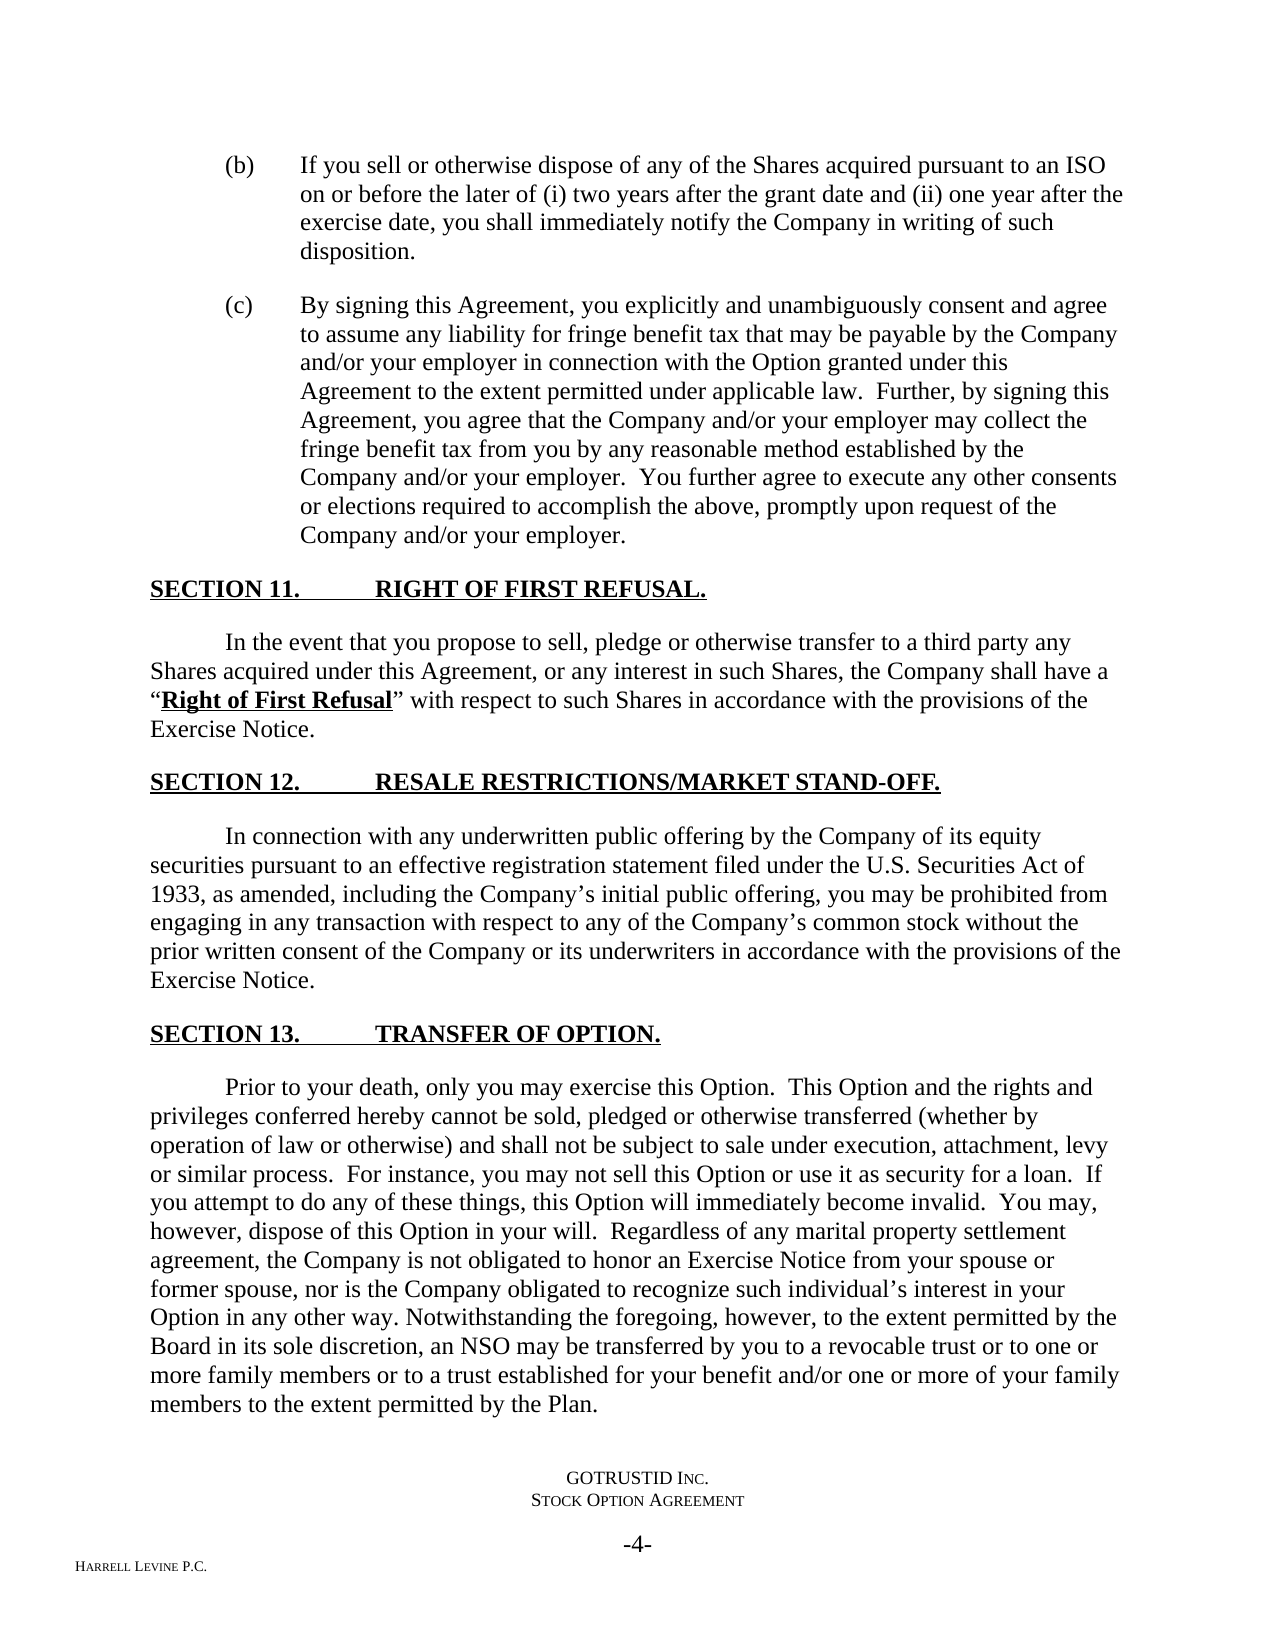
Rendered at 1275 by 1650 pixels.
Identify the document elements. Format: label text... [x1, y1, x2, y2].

text Prior to your death, only you may exercise this Option. This Option and the rights and privileges conferred hereby cannot be sold, pledged or otherwise transferred (whether by operation of law or otherwise) and shall not be subject to sale under execution, attachment, levy or similar process. For instance, you may not sell this Option or use it as security for a loan. If you attempt to do any of these things, this Option will immediately become invalid. You may, however, dispose of this Option in your will. Regardless of any marital property settlement agreement, the Company is not obligated to honor an Exercise Notice from your spouse or former spouse, nor is the Company obligated to recognize such individual’s interest in your Option in any other way. Notwithstanding the foregoing, however, to the extent permitted by the Board in its sole discretion, an NSO may be transferred by you to a revocable trust or to one or more family members or to a trust established for your benefit and/or one or more of your family members to the extent permitted by the Plan. [150, 1072, 1125, 1417]
subtitle RESALE RESTRICTIONS/MARKET STAND-OFF. [150, 767, 1125, 796]
text In connection with any underwritten public offering by the Company of its equity securities pursuant to an effective registration statement filed under the U.S. Securities Act of 1933, as amended, including the Company’s initial public offering, you may be prohibited from engaging in any transaction with respect to any of the Company’s common stock without the prior written consent of the Company or its underwriters in accordance with the provisions of the Exercise Notice. [150, 821, 1125, 994]
subtitle TRANSFER OF OPTION. [150, 1019, 1125, 1047]
text In the event that you propose to sell, pledge or otherwise transfer to a third party any Shares acquired under this Agreement, or any interest in such Shares, the Company shall have a “Right of First Refusal” with respect to such Shares in accordance with the provisions of the Exercise Notice. [150, 627, 1125, 742]
subtitle RIGHT OF FIRST REFUSAL. [150, 574, 1125, 602]
subtitle By signing this Agreement, you explicitly and unambiguously consent and agree to assume any liability for fringe benefit tax that may be payable by the Company and/or your employer in connection with the Option granted under this Agreement to the extent permitted under applicable law. Further, by signing this Agreement, you agree that the Company and/or your employer may collect the fringe benefit tax from you by any reasonable method established by the Company and/or your employer. You further agree to execute any other consents or elections required to accomplish the above, promptly upon request of the Company and/or your employer. [225, 290, 1125, 549]
subtitle If you sell or otherwise dispose of any of the Shares acquired pursuant to an ISO on or before the later of (i) two years after the grant date and (ii) one year after the exercise date, you shall immediately notify the Company in writing of such disposition. [225, 150, 1125, 265]
